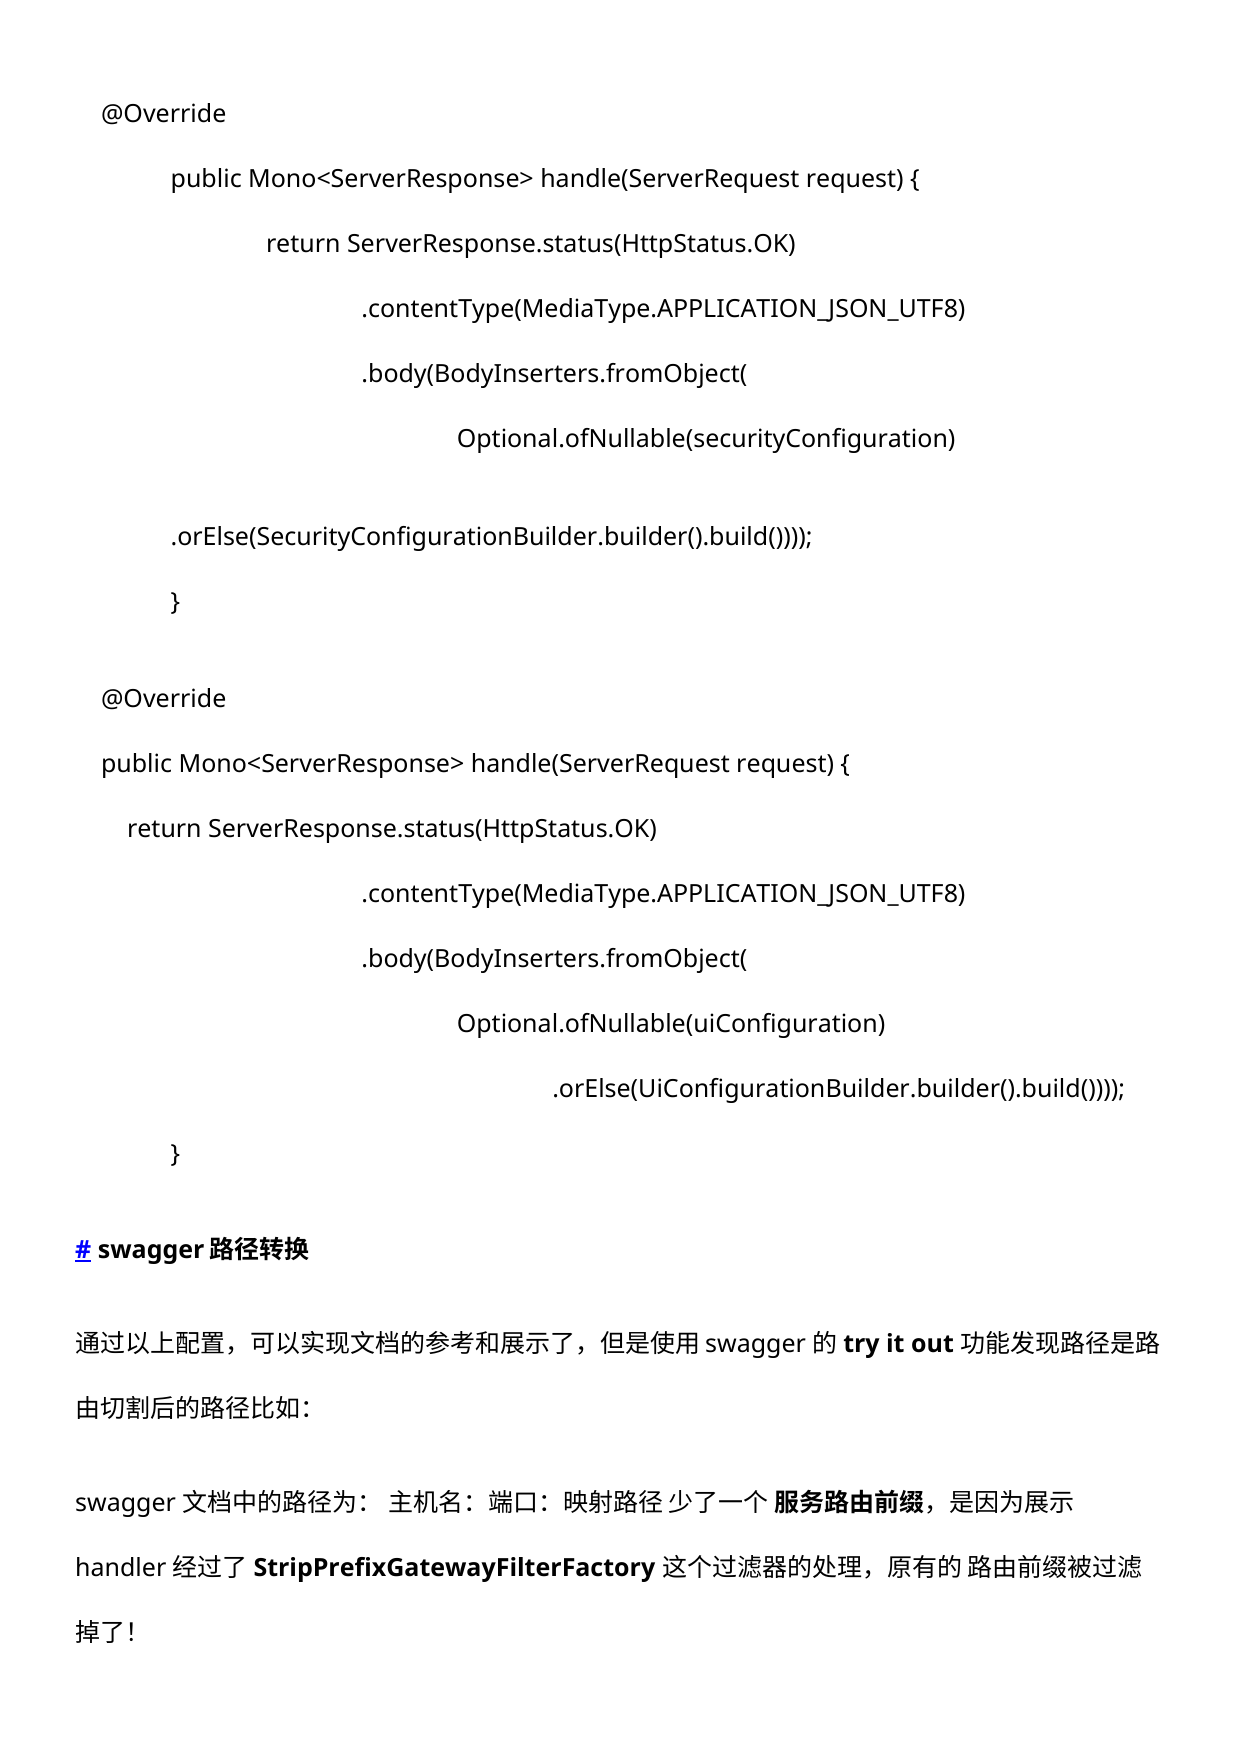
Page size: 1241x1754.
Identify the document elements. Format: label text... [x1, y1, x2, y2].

text public Mono<ServerResponse> handle(ServerRequest request) { [75, 731, 1165, 796]
text .orElse(UiConfigurationBuilder.builder().build()))); [75, 1056, 1165, 1121]
text .orElse(SecurityConfigurationBuilder.builder().build()))); [75, 471, 1165, 568]
text Optional.ofNullable(securityConfiguration) [75, 406, 1165, 471]
text } [75, 568, 1165, 633]
text Optional.ofNullable(uiConfiguration) [75, 991, 1165, 1056]
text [75, 146, 1165, 211]
text @Override [75, 666, 1165, 731]
text @Override [75, 81, 1165, 146]
text .contentType(MediaType.APPLICATION_JSON_UTF8) [75, 861, 1165, 926]
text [75, 211, 1165, 276]
text } [75, 1121, 1165, 1186]
text .body(BodyInserters.fromObject( [75, 341, 1165, 406]
text .body(BodyInserters.fromObject( [75, 926, 1165, 991]
text return ServerResponse.status(HttpStatus.OK) [75, 796, 1165, 861]
text swagger 文档中的路径为： 主机名：端口：映射路径 少了一个 服务路由前缀，是因为展示handler 经过了 StripPrefixGatewayFilterFactory 这个过滤器的处理，原有的 路由前缀被过滤掉了！ [75, 1468, 1165, 1663]
text 通过以上配置，可以实现文档的参考和展示了，但是使用swagger 的 try it out 功能发现路径是路由切割后的路径比如： [75, 1309, 1165, 1439]
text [75, 276, 1165, 341]
text # swagger路径转换 [75, 1215, 1165, 1280]
